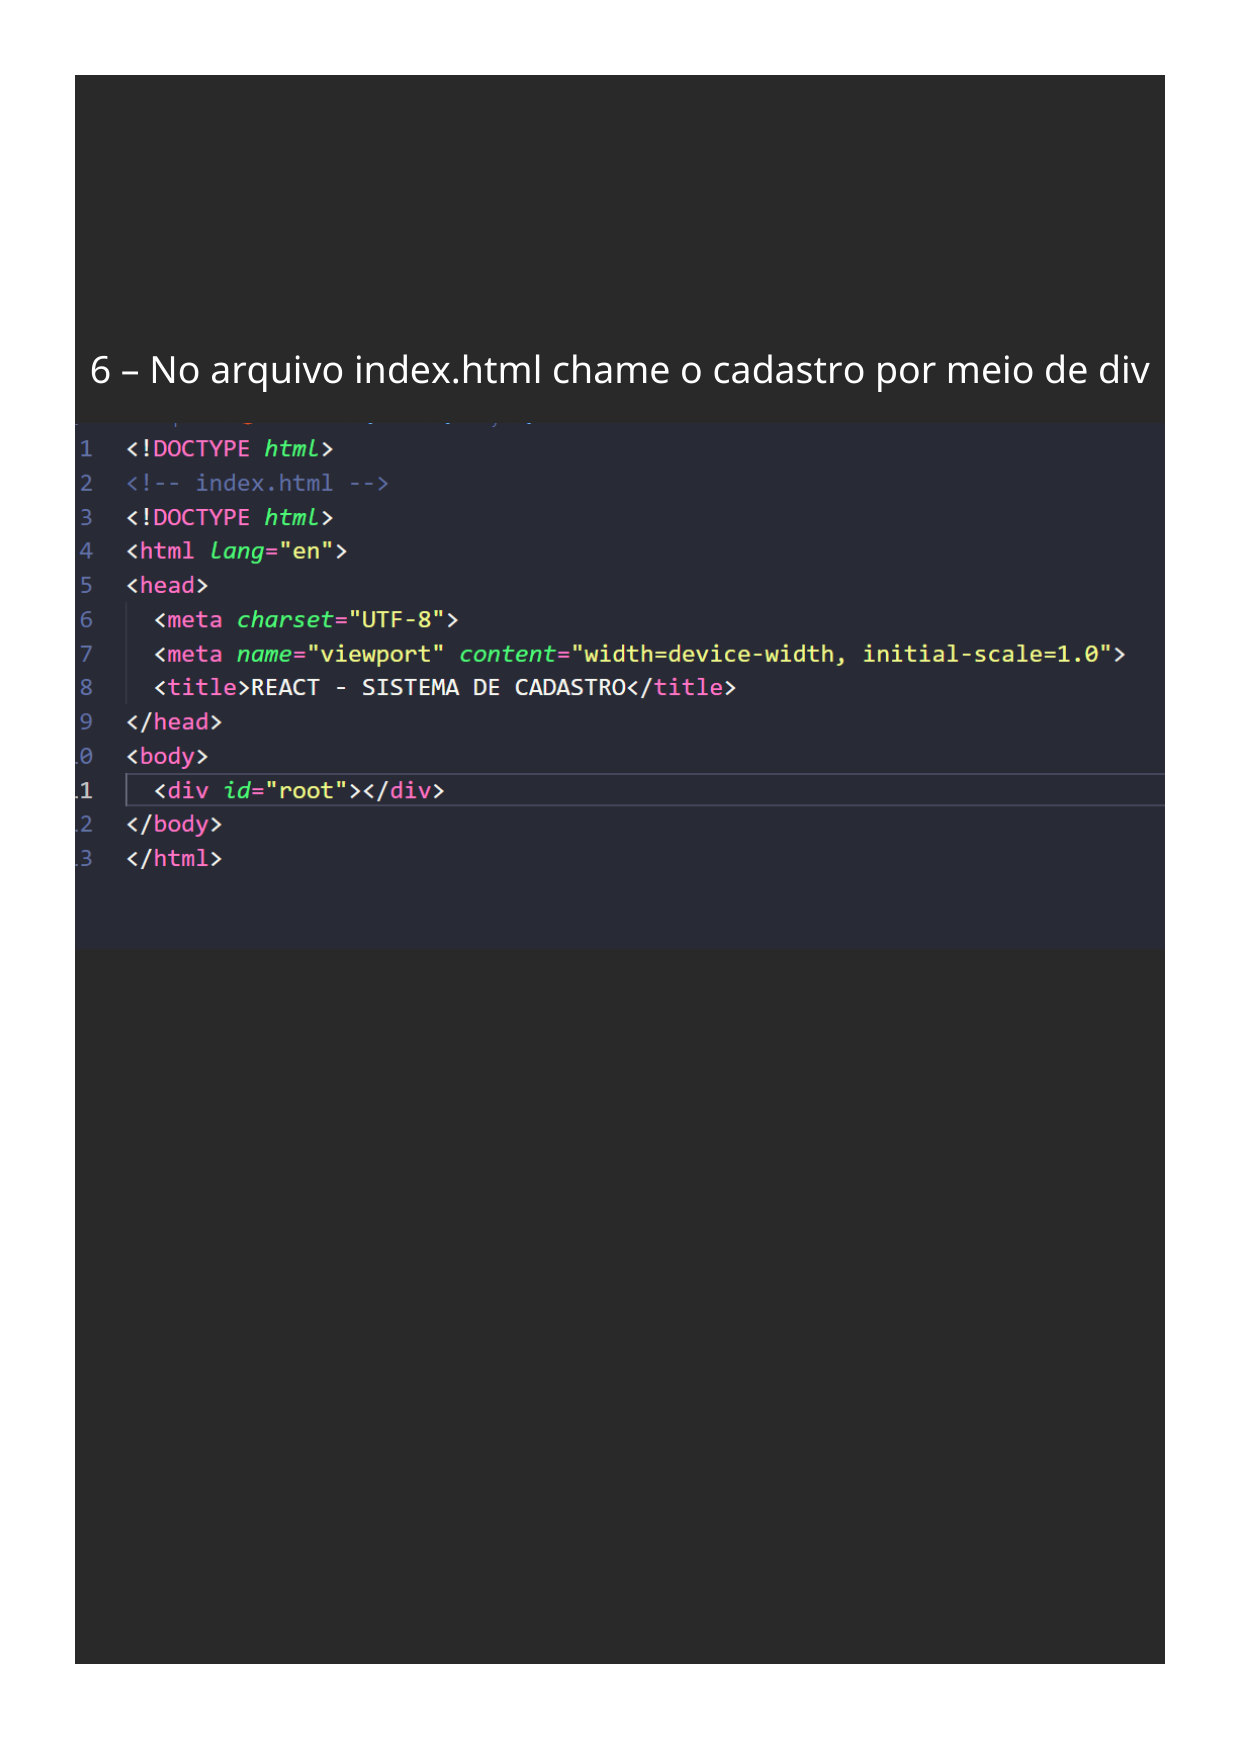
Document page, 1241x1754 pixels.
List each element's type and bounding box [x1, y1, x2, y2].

text [75, 949, 1165, 1664]
text [75, 75, 1165, 423]
picture [75, 423, 1165, 949]
